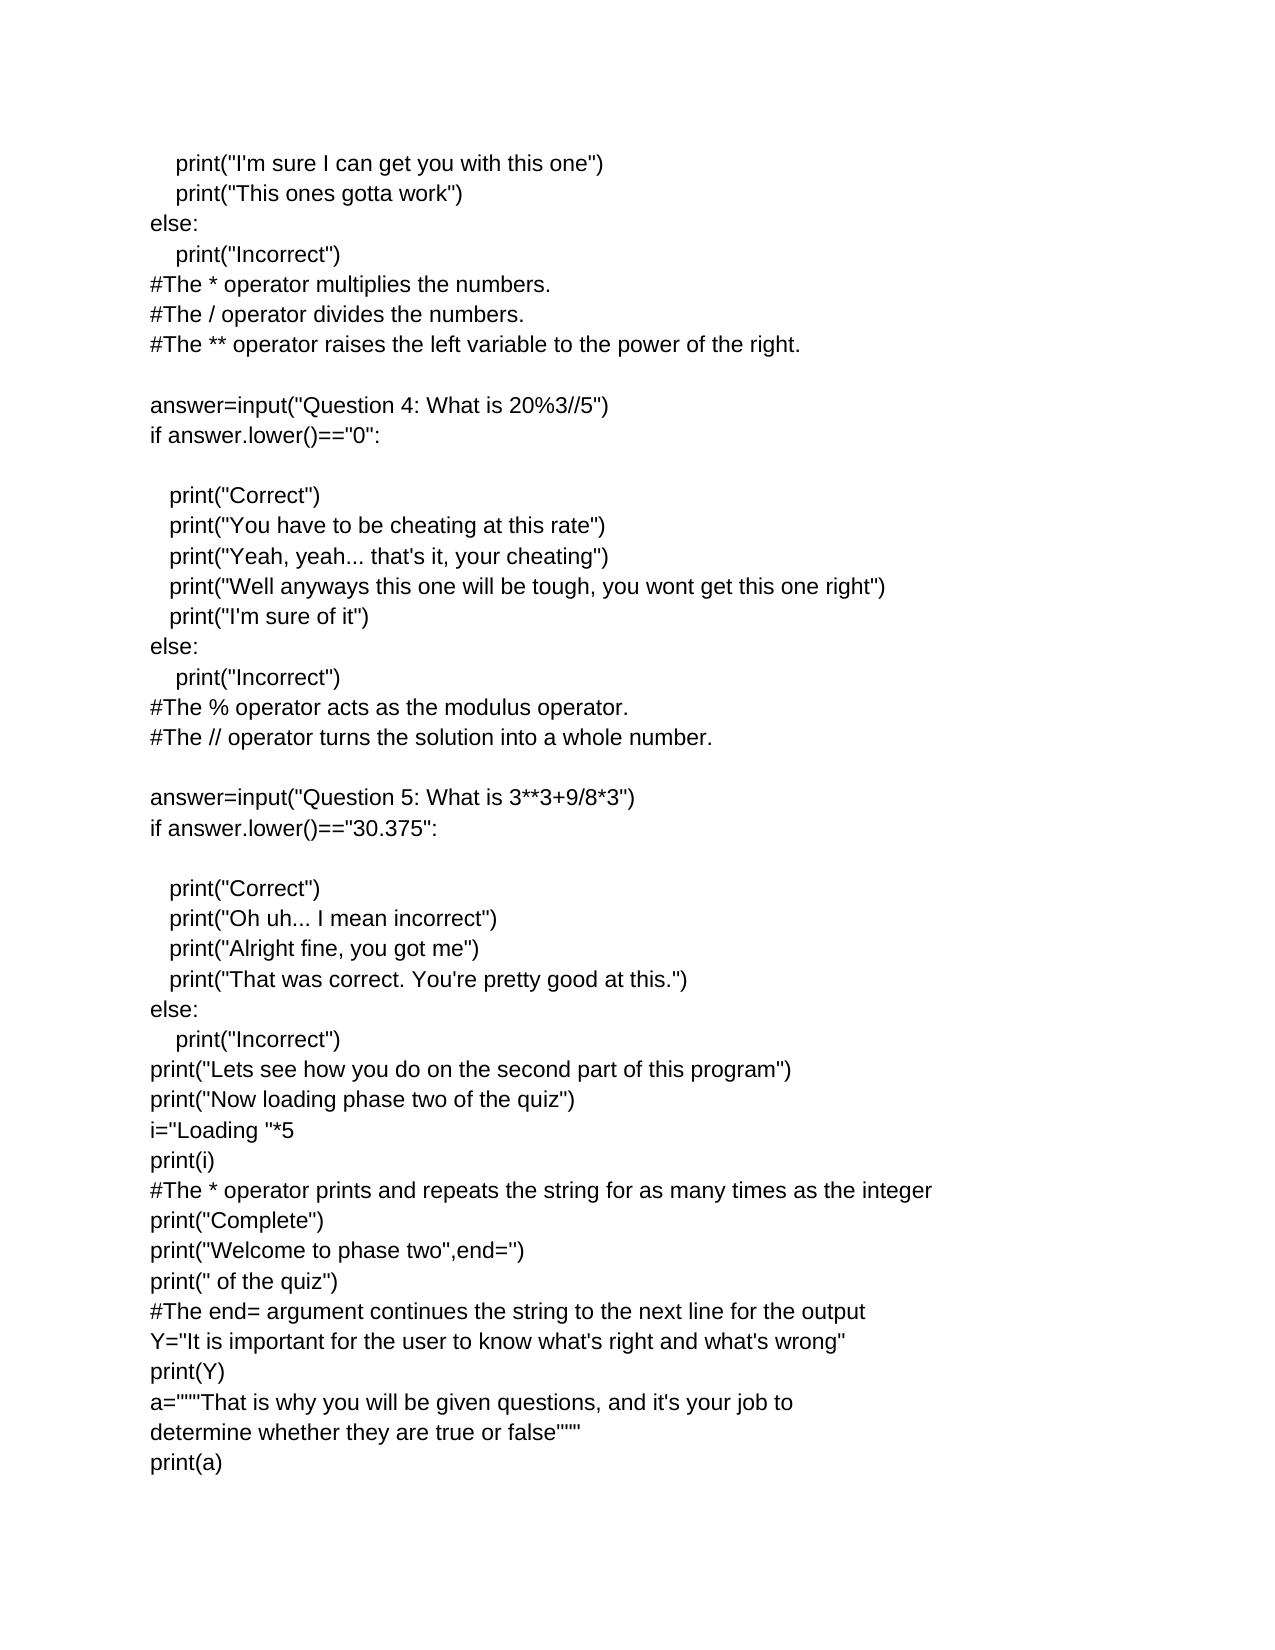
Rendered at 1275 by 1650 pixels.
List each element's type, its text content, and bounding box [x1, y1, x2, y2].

text print("That was correct. You're pretty good at this.") [150, 966, 1125, 992]
text print(i) [150, 1147, 1125, 1173]
text print("Alright fine, you got me") [150, 935, 1125, 962]
text print("I'm sure I can get you with this one") [150, 150, 1125, 176]
text #The * operator prints and repeats the string for as many times as the integer [150, 1177, 1125, 1203]
text print(" of the quiz") [150, 1268, 1125, 1294]
text print("Welcome to phase two",end='') [150, 1237, 1125, 1264]
text Y="It is important for the user to know what's right and what's wrong" [150, 1328, 1125, 1354]
text else: [150, 633, 1125, 660]
text print("This ones gotta work") [150, 180, 1125, 207]
text #The ** operator raises the left variable to the power of the right. [150, 331, 1125, 358]
text print("Incorrect") [150, 241, 1125, 267]
text print(a) [150, 1449, 1125, 1475]
text print("Incorrect") [150, 663, 1125, 690]
text else: [150, 210, 1125, 237]
text print("Yeah, yeah... that's it, your cheating") [150, 543, 1125, 569]
text a="""That is why you will be given questions, and it's your job to [150, 1388, 1125, 1415]
text print("Correct") [150, 482, 1125, 509]
text print("Correct") [150, 875, 1125, 901]
text #The * operator multiplies the numbers. [150, 271, 1125, 297]
text print("Incorrect") [150, 1026, 1125, 1052]
text print("Well anyways this one will be tough, you wont get this one right") [150, 573, 1125, 599]
text print("Now loading phase two of the quiz") [150, 1086, 1125, 1113]
text print("Lets see how you do on the second part of this program") [150, 1056, 1125, 1083]
text determine whether they are true or false""" [150, 1419, 1125, 1445]
text print(Y) [150, 1358, 1125, 1385]
text #The // operator turns the solution into a whole number. [150, 724, 1125, 750]
text #The % operator acts as the modulus operator. [150, 694, 1125, 720]
text else: [150, 996, 1125, 1022]
text #The / operator divides the numbers. [150, 301, 1125, 327]
text print("Oh uh... I mean incorrect") [150, 905, 1125, 932]
text if answer.lower()=="0": [150, 422, 1125, 448]
text print("I'm sure of it") [150, 603, 1125, 629]
text answer=input("Question 4: What is 20%3//5") [150, 392, 1125, 418]
text print("You have to be cheating at this rate") [150, 512, 1125, 539]
text answer=input("Question 5: What is 3**3+9/8*3") [150, 784, 1125, 811]
text #The end= argument continues the string to the next line for the output [150, 1298, 1125, 1324]
text i="Loading "*5 [150, 1117, 1125, 1143]
text if answer.lower()=="30.375": [150, 814, 1125, 841]
text print("Complete") [150, 1207, 1125, 1234]
